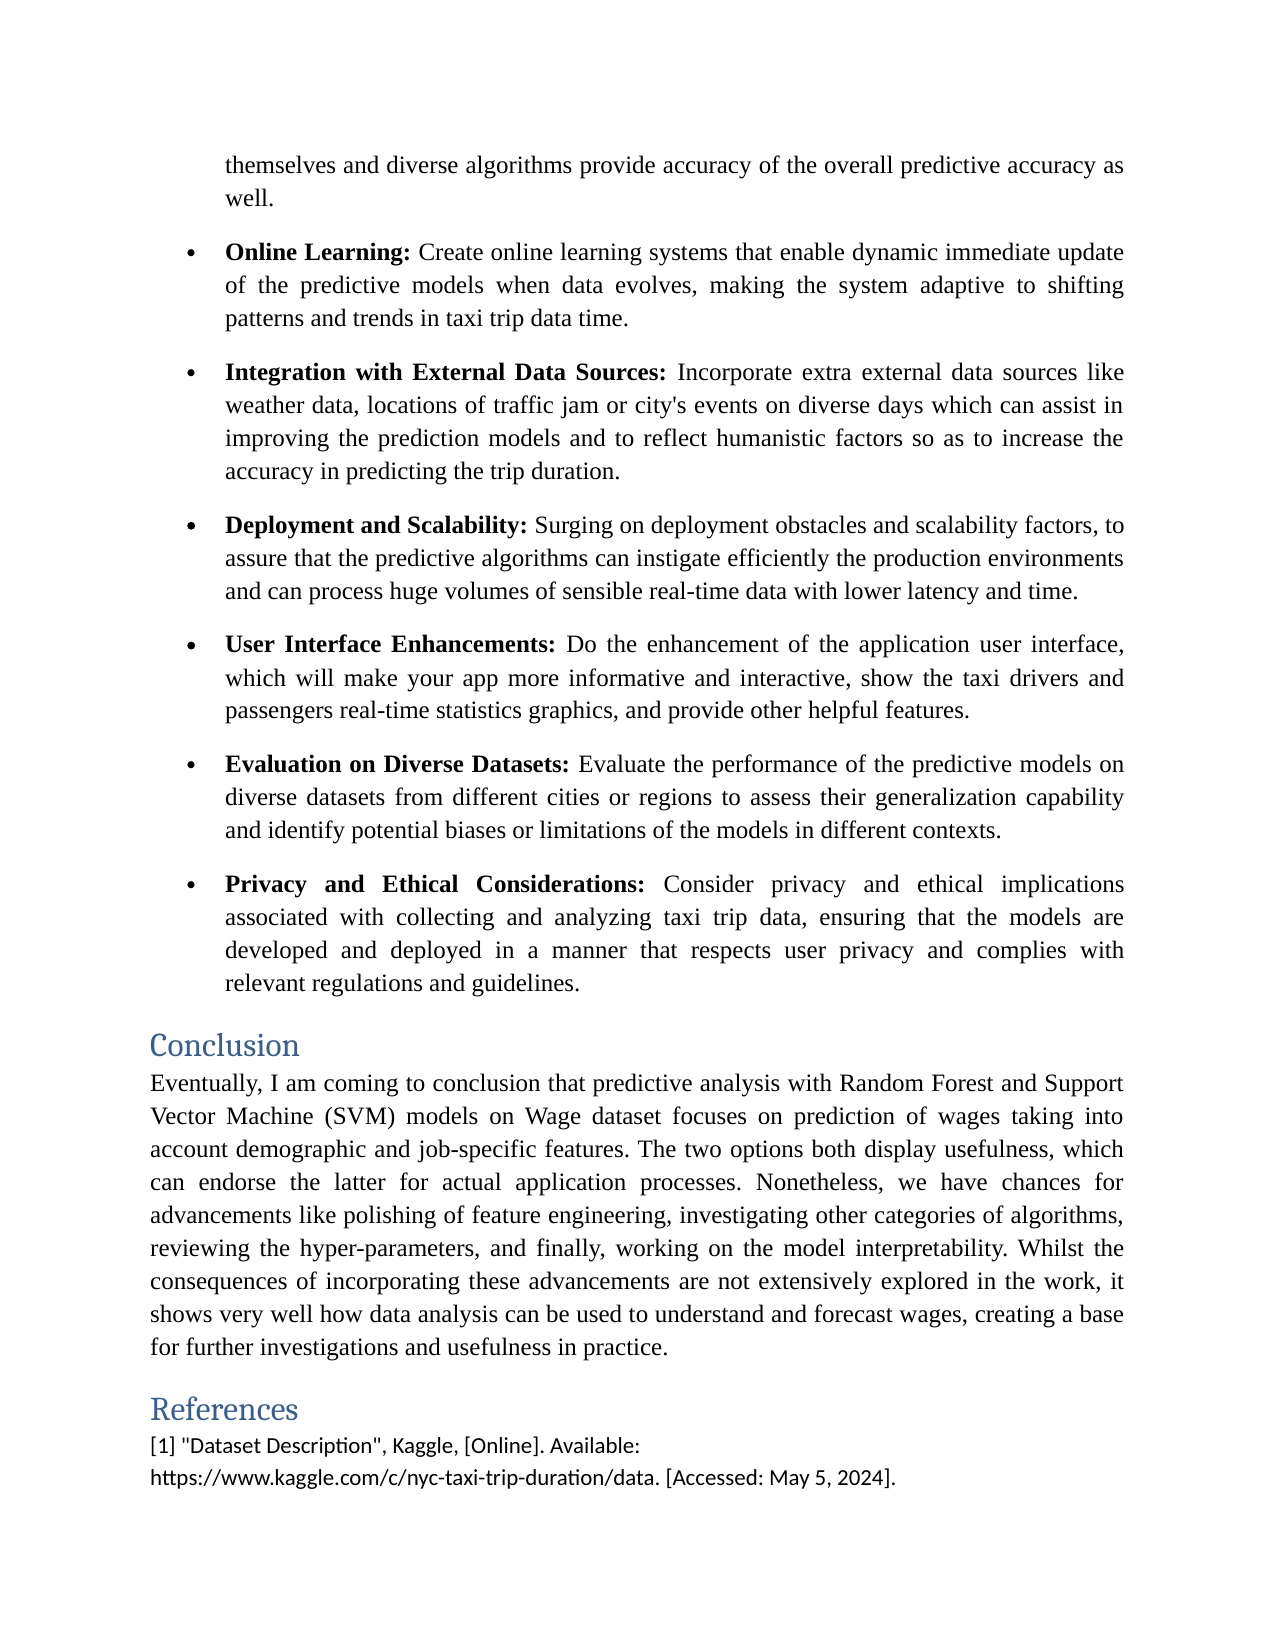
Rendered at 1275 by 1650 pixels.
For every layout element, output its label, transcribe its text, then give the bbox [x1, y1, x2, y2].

list Privacy and Ethical Considerations: Consider privacy and ethical implications associated with collecting and analyzing taxi trip data, ensuring that the models are developed and deployed in a manner that respects user privacy and complies with relevant regulations and guidelines. [187, 869, 1125, 997]
list Evaluation on Diverse Datasets: Evaluate the performance of the predictive models on diverse datasets from different cities or regions to assess their generalization capability and identify potential biases or limitations of the models in different contexts. [187, 749, 1125, 844]
list Deployment and Scalability: Surging on deployment obstacles and scalability factors, to assure that the predictive algorithms can instigate efficiently the production environments and can process huge volumes of sensible real-time data with lower latency and time. [187, 510, 1125, 604]
subtitle Conclusion [150, 1026, 1125, 1065]
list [187, 150, 1125, 212]
text Eventually, I am coming to conclusion that predictive analysis with Random Forest and Support Vector Machine (SVM) models on Wage dataset focuses on prediction of wages taking into account demographic and job-specific features. The two options both display usefulness, which can endorse the latter for actual application processes. Nonetheless, we have chances for advancements like polishing of feature engineering, investigating other categories of algorithms, reviewing the hyper-parameters, and finally, working on the model interpretability. Whilst the consequences of incorporating these advancements are not extensively explored in the work, it shows very well how data analysis can be used to understand and forecast wages, creating a base for further investigations and usefulness in practice. [150, 1068, 1125, 1361]
list Online Learning: Create online learning systems that enable dynamic immediate update of the predictive models when data evolves, making the system adaptive to shifting patterns and trends in taxi trip data time. [187, 237, 1125, 332]
list Integration with External Data Sources: Incorporate extra external data sources like weather data, locations of traffic jam or city's events on diverse days which can assist in improving the prediction models and to reflect humanistic factors so as to increase the accuracy in predicting the trip duration. [187, 357, 1125, 484]
list User Interface Enhancements: Do the enhancement of the application user interface, which will make your app more informative and interactive, show the taxi drivers and passengers real-time statistics graphics, and provide other helpful features. [187, 629, 1125, 724]
